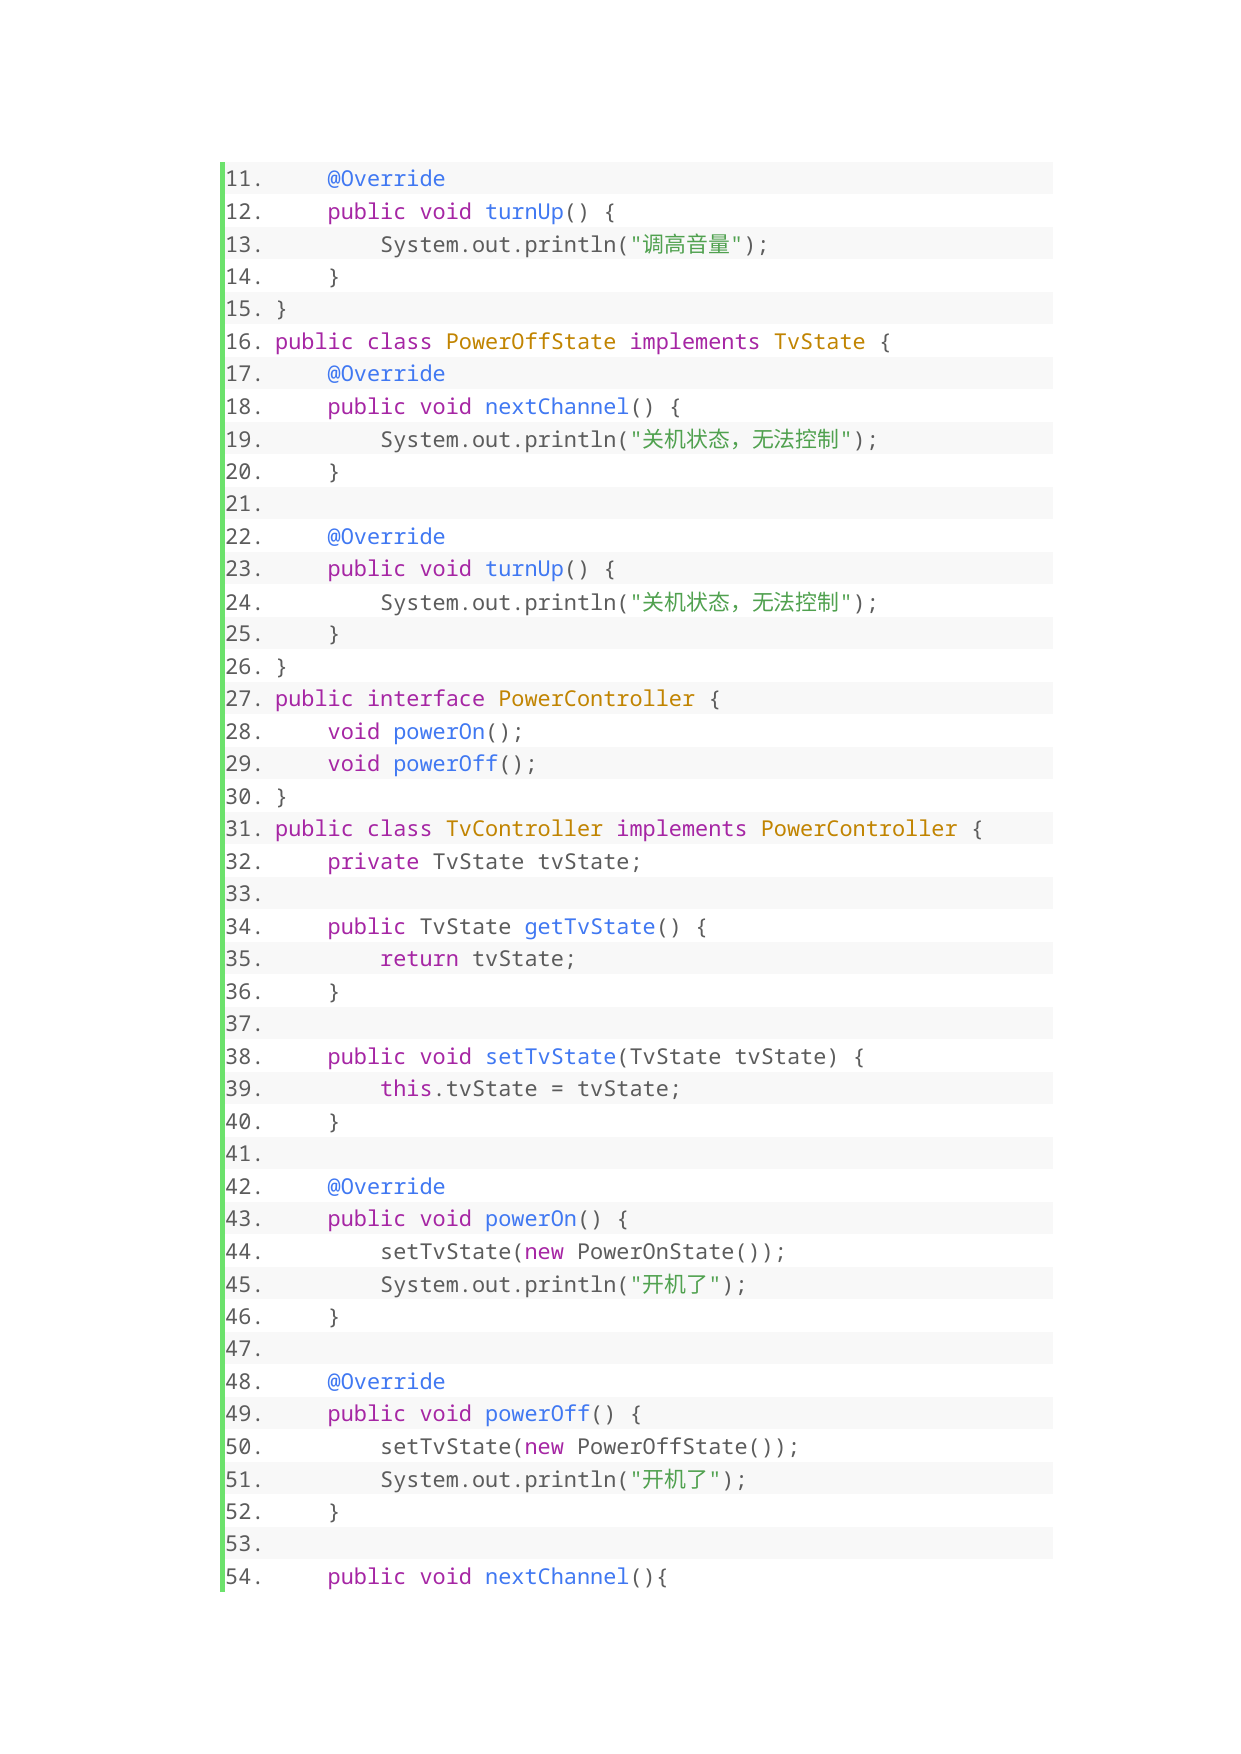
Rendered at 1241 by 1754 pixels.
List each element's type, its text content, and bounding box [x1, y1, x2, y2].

list } [225, 1494, 1053, 1527]
list System.out.println("开机了"); [225, 1462, 1053, 1494]
list void powerOff(); [225, 747, 1053, 779]
list public void powerOff() { [225, 1397, 1053, 1429]
list } [225, 1104, 1053, 1137]
list public void powerOn() { [225, 1202, 1053, 1234]
list @Override [225, 162, 1053, 194]
list } [225, 259, 1053, 292]
list public class TvController implements PowerController { [225, 812, 1053, 844]
list @Override [225, 1169, 1053, 1202]
list public void setTvState(TvState tvState) { [225, 1039, 1053, 1072]
list } [225, 1299, 1053, 1332]
list @Override [225, 1364, 1053, 1397]
list setTvState(new PowerOnState()); [225, 1234, 1053, 1267]
list private TvState tvState; [225, 844, 1053, 877]
list public void turnUp() { [225, 194, 1053, 227]
list } [225, 292, 1053, 324]
list } [225, 974, 1053, 1007]
list public void turnUp() { [225, 552, 1053, 584]
list @Override [225, 519, 1053, 552]
list public TvState getTvState() { [225, 909, 1053, 942]
list public interface PowerController { [225, 682, 1053, 714]
list System.out.println("调高音量"); [225, 227, 1053, 259]
list System.out.println("开机了"); [225, 1267, 1053, 1299]
list } [225, 454, 1053, 487]
list void powerOn(); [225, 714, 1053, 747]
list System.out.println("关机状态，无法控制"); [225, 422, 1053, 454]
list @Override [225, 357, 1053, 389]
list setTvState(new PowerOffState()); [225, 1429, 1053, 1462]
list public void nextChannel() { [225, 389, 1053, 422]
list } [225, 649, 1053, 682]
list } [225, 779, 1053, 812]
list System.out.println("关机状态，无法控制"); [225, 584, 1053, 617]
list return tvState; [225, 942, 1053, 974]
list } [225, 617, 1053, 649]
list public void nextChannel(){ [225, 1559, 1053, 1592]
list this.tvState = tvState; [225, 1072, 1053, 1104]
list public class PowerOffState implements TvState { [225, 324, 1053, 357]
